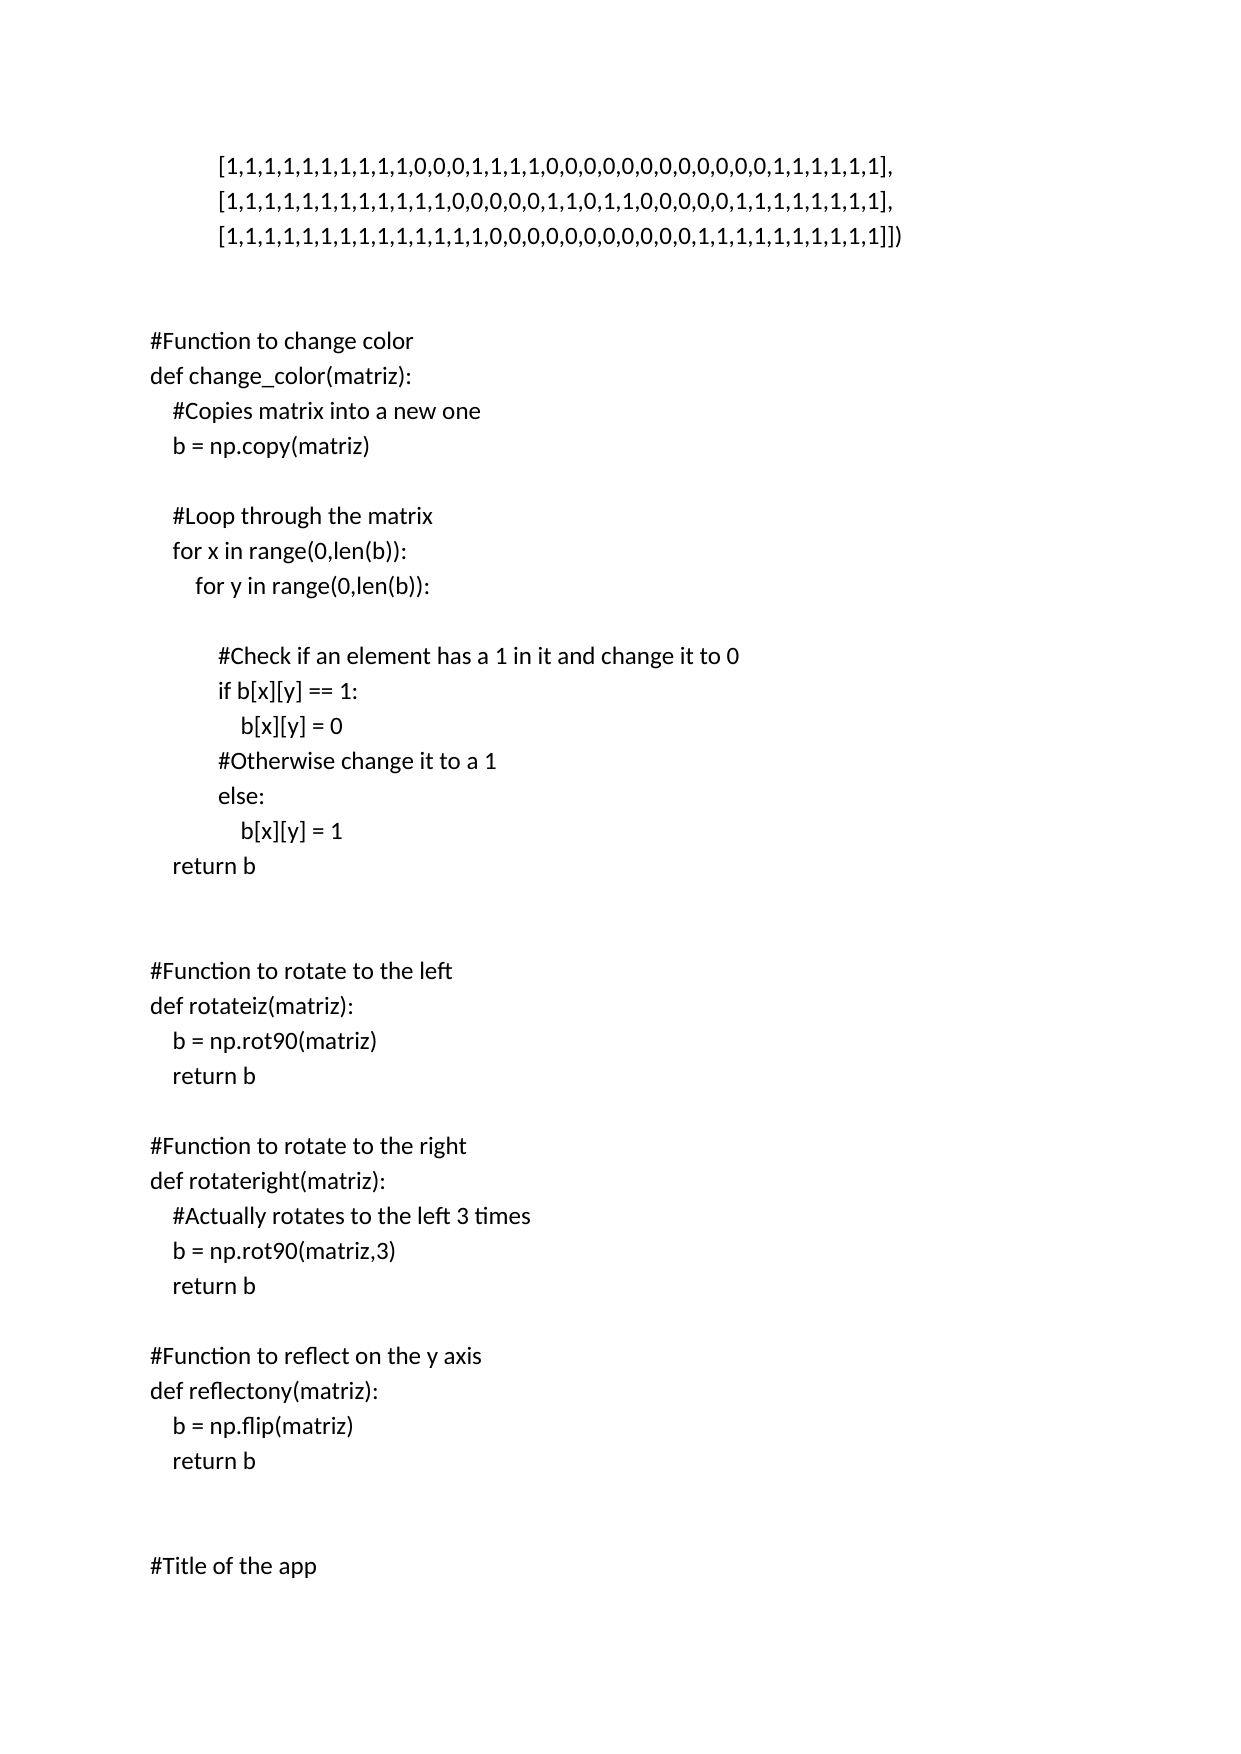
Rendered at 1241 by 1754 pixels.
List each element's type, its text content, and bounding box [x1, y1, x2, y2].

text [1,1,1,1,1,1,1,1,1,1,0,0,0,1,1,1,1,0,0,0,0,0,0,0,0,0,0,0,0,1,1,1,1,1,1], [150, 150, 1090, 181]
text b[x][y] = 1 [150, 815, 1090, 846]
text #Function to change color [150, 325, 1090, 356]
text #Title of the app [150, 1550, 1090, 1581]
text #Loop through the matrix [150, 500, 1090, 531]
text else: [150, 780, 1090, 811]
text b = np.copy(matriz) [150, 430, 1090, 461]
text #Function to rotate to the right [150, 1130, 1090, 1161]
text for x in range(0,len(b)): [150, 535, 1090, 566]
text #Check if an element has a 1 in it and change it to 0 [150, 640, 1090, 671]
text return b [150, 1445, 1090, 1476]
text #Function to reflect on the y axis [150, 1340, 1090, 1371]
text def reflectony(matriz): [150, 1375, 1090, 1406]
text for y in range(0,len(b)): [150, 570, 1090, 601]
text b = np.rot90(matriz) [150, 1025, 1090, 1056]
text #Function to rotate to the left [150, 955, 1090, 986]
text #Actually rotates to the left 3 times [150, 1200, 1090, 1231]
text [1,1,1,1,1,1,1,1,1,1,1,1,1,1,0,0,0,0,0,0,0,0,0,0,0,1,1,1,1,1,1,1,1,1,1]]) [150, 220, 1090, 251]
text b[x][y] = 0 [150, 710, 1090, 741]
text return b [150, 850, 1090, 881]
text [1,1,1,1,1,1,1,1,1,1,1,1,0,0,0,0,0,1,1,0,1,1,0,0,0,0,0,1,1,1,1,1,1,1,1], [150, 185, 1090, 216]
text def change_color(matriz): [150, 360, 1090, 391]
text b = np.flip(matriz) [150, 1410, 1090, 1441]
text def rotateiz(matriz): [150, 990, 1090, 1021]
text if b[x][y] == 1: [150, 675, 1090, 706]
text #Copies matrix into a new one [150, 395, 1090, 426]
text return b [150, 1270, 1090, 1301]
text def rotateright(matriz): [150, 1165, 1090, 1196]
text b = np.rot90(matriz,3) [150, 1235, 1090, 1266]
text #Otherwise change it to a 1 [150, 745, 1090, 776]
text return b [150, 1060, 1090, 1091]
